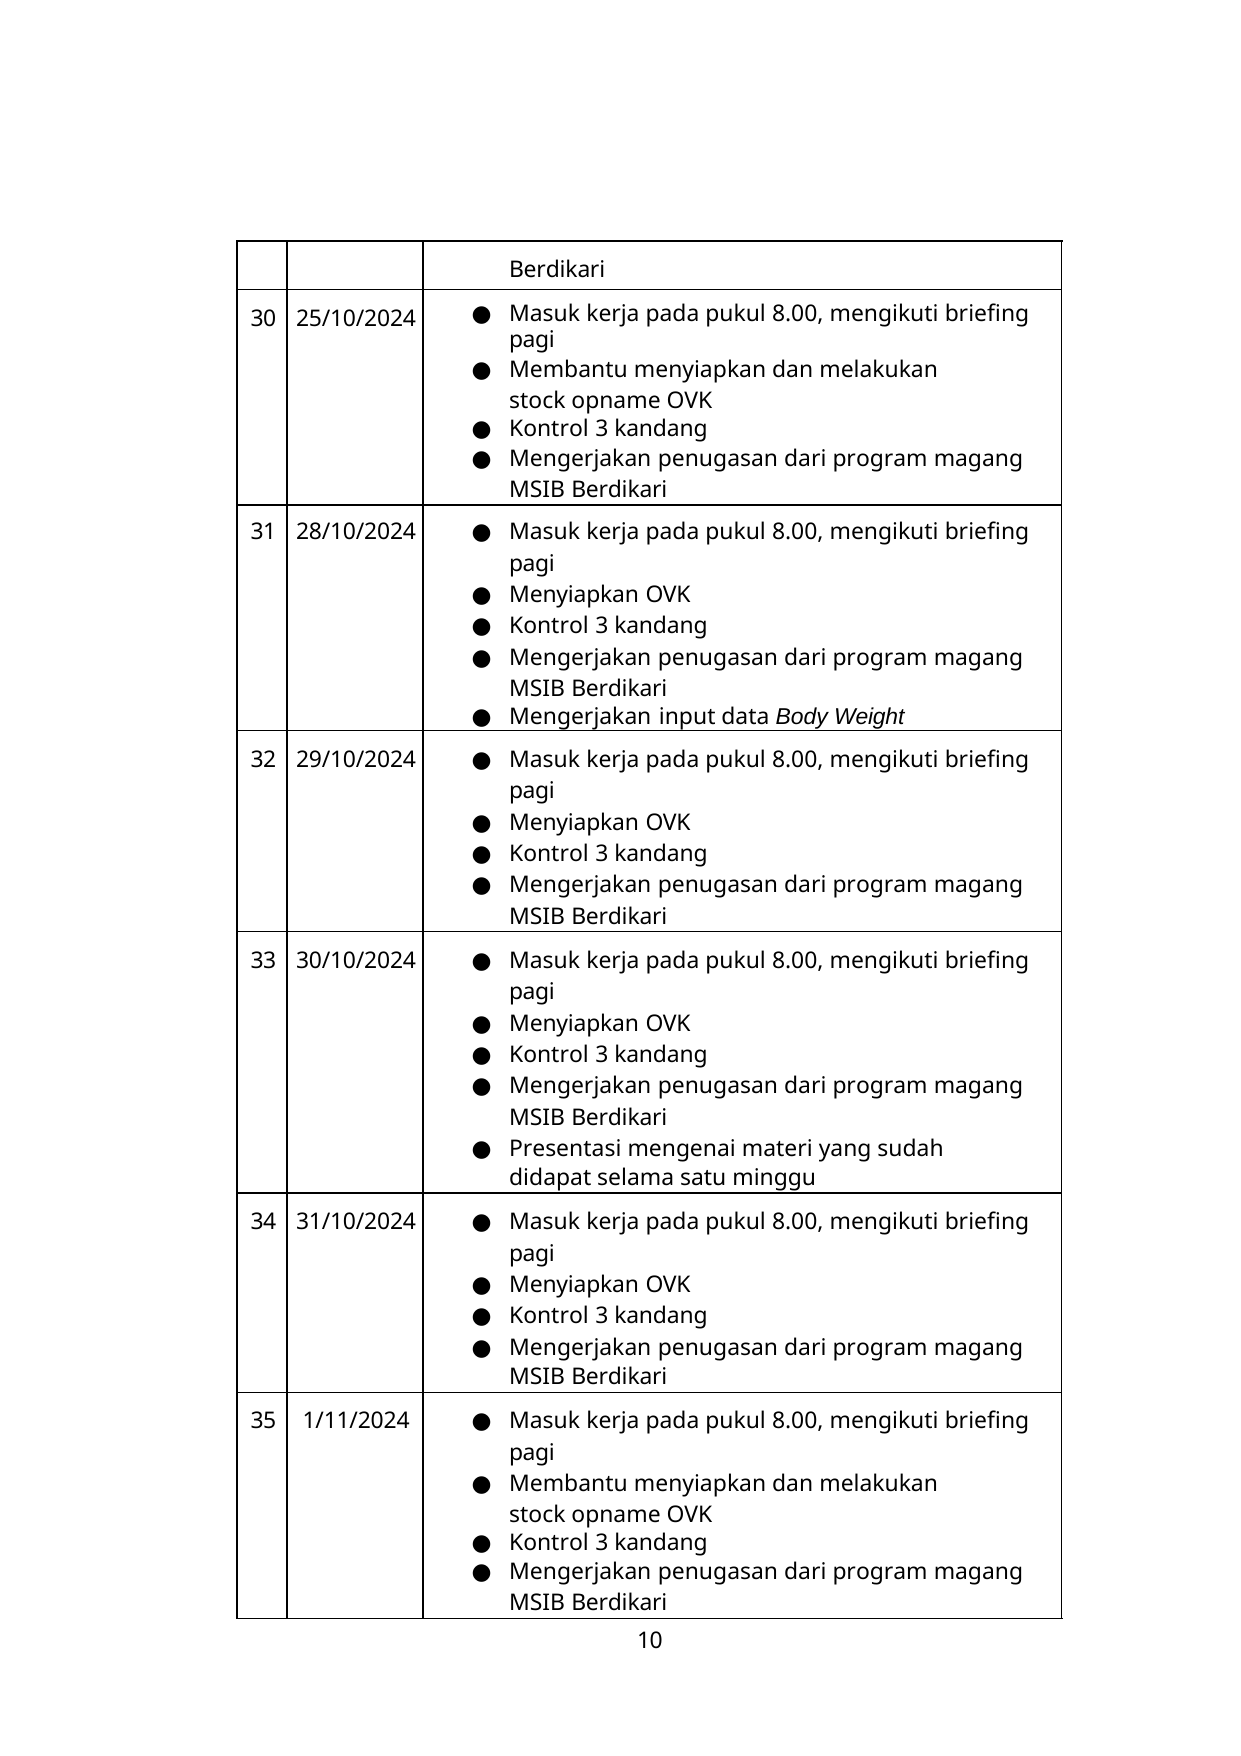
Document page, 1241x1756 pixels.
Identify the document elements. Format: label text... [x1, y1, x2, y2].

table_cell 1/11/2024 [288, 1393, 422, 1618]
table_cell 28/10/2024 [288, 506, 422, 730]
table_cell 25/10/2024 [288, 290, 422, 504]
table_cell Masuk kerja pada pukul 8.00, mengikuti briefing pagi Menyiapkan OVK Kontrol 3 kandang Mengerjakan penugasan dari program magang MSIB Berdikari [424, 731, 1061, 931]
table_cell 31/10/2024 [288, 1194, 422, 1391]
table_header [288, 242, 422, 288]
table_cell Masuk kerja pada pukul 8.00, mengikuti briefing pagi Menyiapkan OVK Kontrol 3 kandang Mengerjakan penugasan dari program magang MSIB Berdikari Presentasi mengenai materi yang sudah didapat selama satu minggu [424, 932, 1061, 1192]
table_header Berdikari [424, 242, 1061, 288]
table_cell 30/10/2024 [288, 932, 422, 1192]
table_cell 33 [238, 932, 286, 1192]
table_header [238, 242, 286, 288]
table_cell Masuk kerja pada pukul 8.00, mengikuti briefing pagi Membantu menyiapkan dan melakukan stock opname OVK Kontrol 3 kandang Mengerjakan penugasan dari program magang MSIB Berdikari [424, 1393, 1061, 1618]
table_cell Masuk kerja pada pukul 8.00, mengikuti briefing pagi Menyiapkan OVK Kontrol 3 kandang Mengerjakan penugasan dari program magang MSIB Berdikari Mengerjakan input data Body Weight [424, 506, 1061, 730]
table_cell Masuk kerja pada pukul 8.00, mengikuti briefing pagi Menyiapkan OVK Kontrol 3 kandang Mengerjakan penugasan dari program magang MSIB Berdikari [424, 1194, 1061, 1391]
table_cell 31 [238, 506, 286, 730]
table_cell 34 [238, 1194, 286, 1391]
table_cell Masuk kerja pada pukul 8.00, mengikuti briefing pagi Membantu menyiapkan dan melakukan stock opname OVK Kontrol 3 kandang Mengerjakan penugasan dari program magang MSIB Berdikari [424, 290, 1061, 504]
table_cell 29/10/2024 [288, 731, 422, 931]
table_cell 30 [238, 290, 286, 504]
table_cell 32 [238, 731, 286, 931]
table_cell 35 [238, 1393, 286, 1618]
